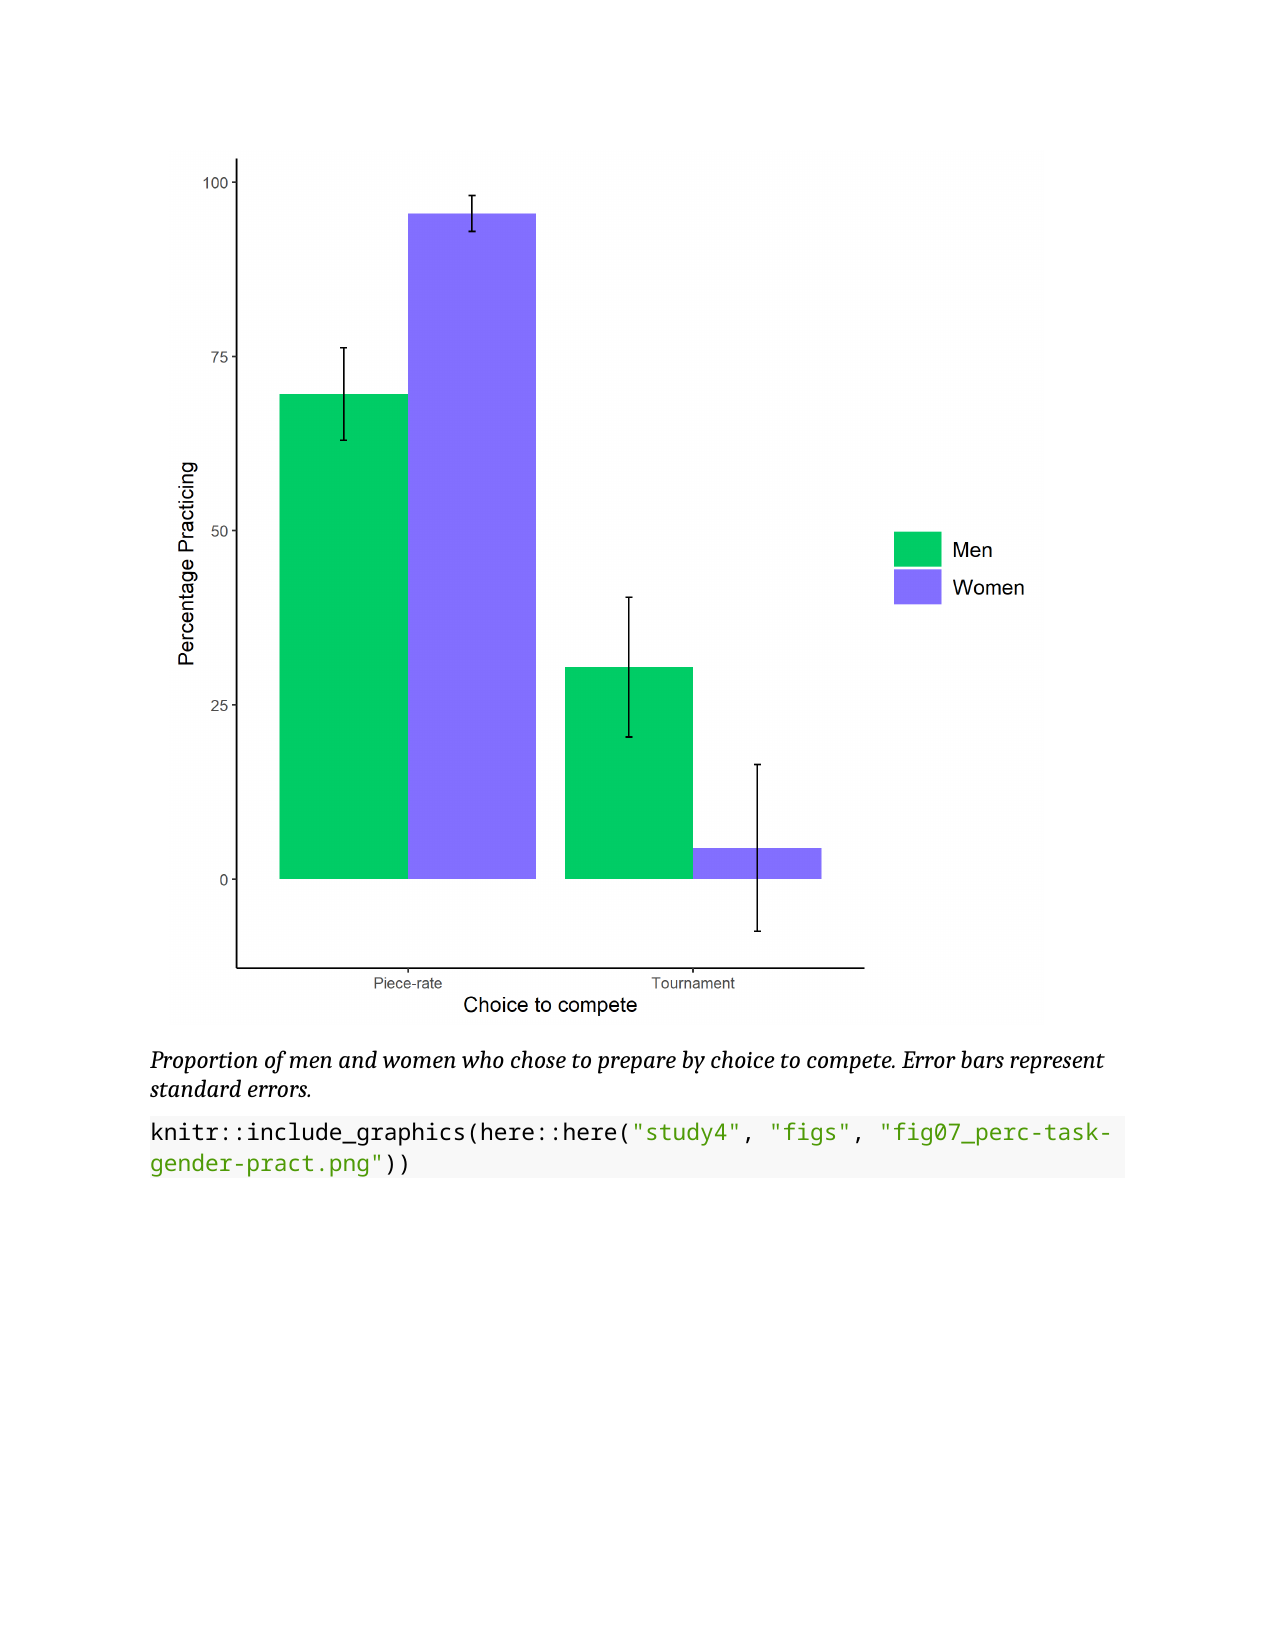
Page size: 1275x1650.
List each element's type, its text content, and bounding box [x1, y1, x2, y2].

text knitr::include_graphics(here::here("study4", "figs", "fig07_perc-task-gender-pract.png")) [411, 1116, 1125, 1178]
picture [168, 150, 1044, 1025]
text Proportion of men and women who chose to prepare by choice to compete. Error bars represent standard errors. [150, 1046, 1125, 1103]
